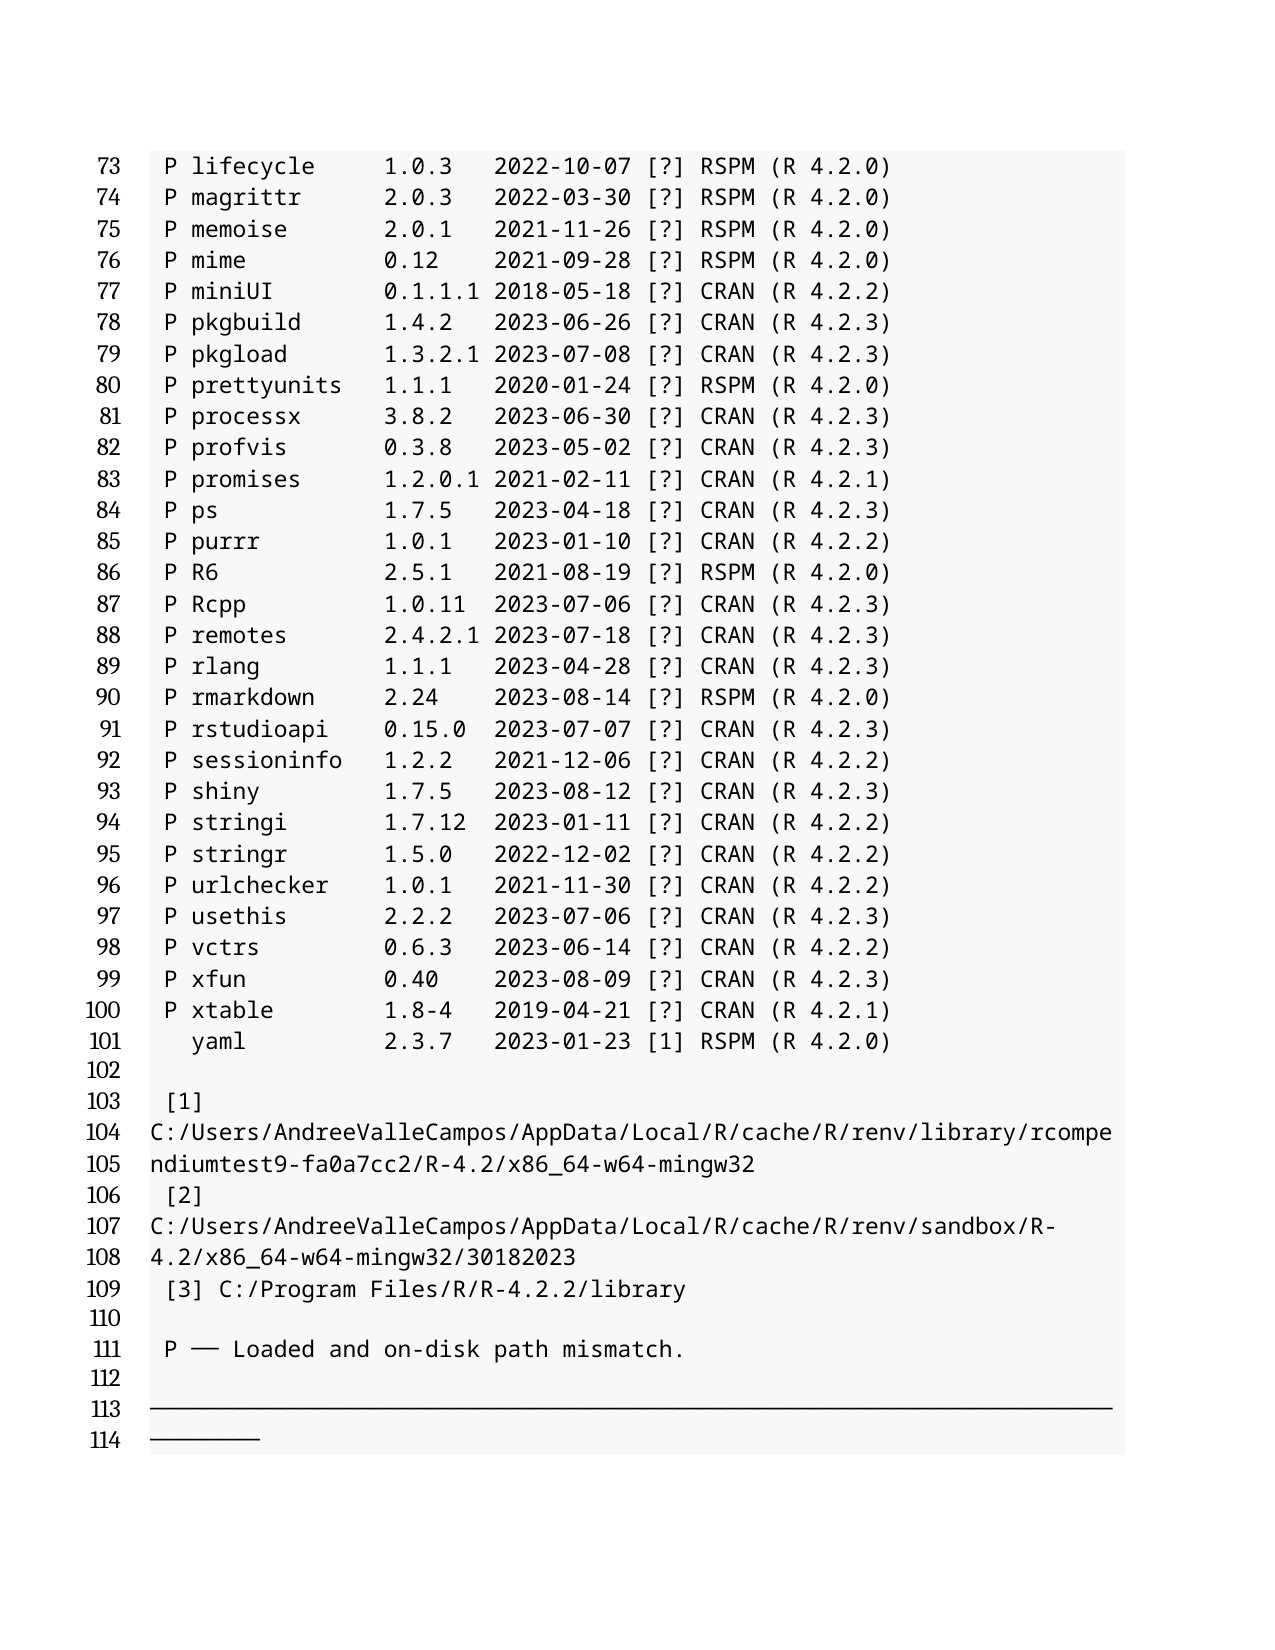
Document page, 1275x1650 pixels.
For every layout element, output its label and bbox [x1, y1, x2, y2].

text [150, 150, 1125, 1455]
